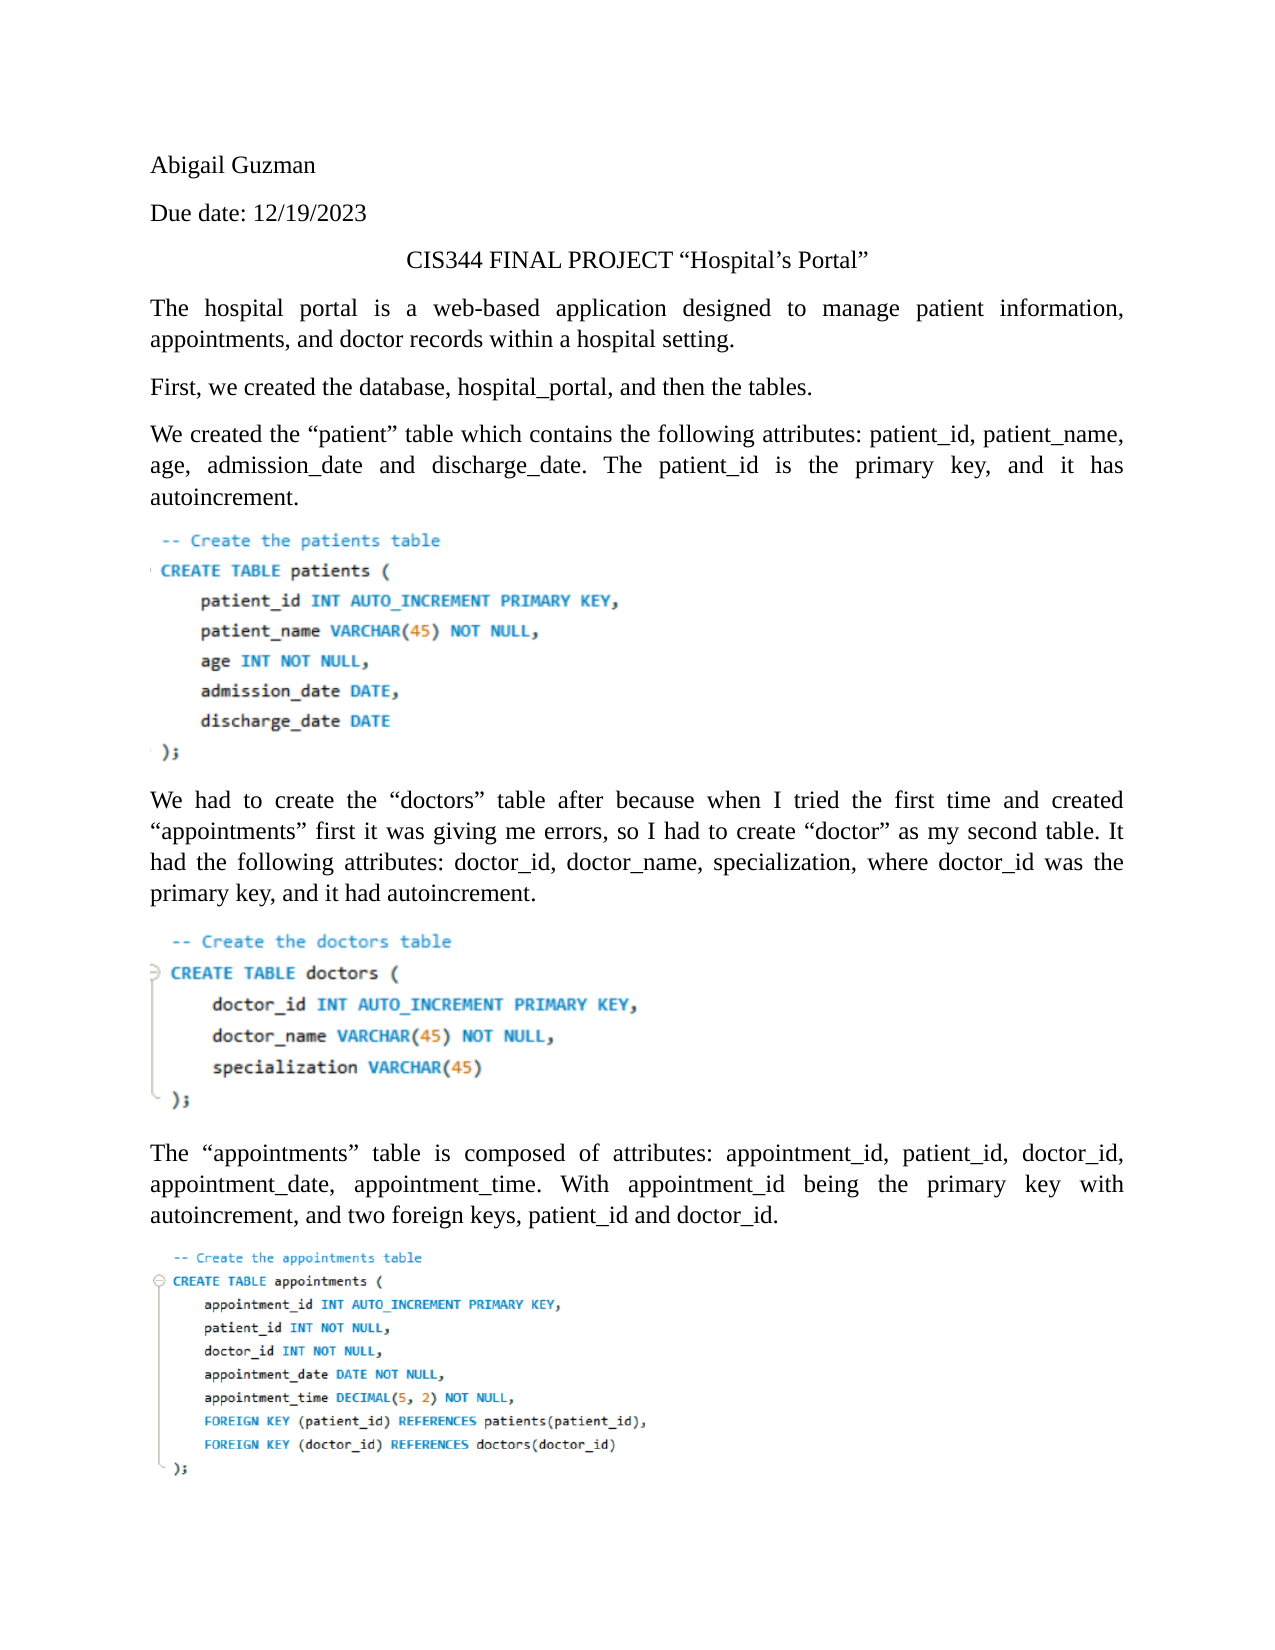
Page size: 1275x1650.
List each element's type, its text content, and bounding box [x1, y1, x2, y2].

text Due date: 12/19/2023 [150, 198, 1125, 226]
text The hospital portal is a web-based application designed to manage patient information, appointments, and doctor records within a hospital setting. [150, 293, 1125, 353]
text The “appointments” table is composed of attributes: appointment_id, patient_id, doctor_id, appointment_date, appointment_time. With appointment_id being the primary key with autoincrement, and two foreign keys, patient_id and doctor_id. [150, 1138, 1125, 1229]
text First, we created the database, hospital_portal, and then the tables. [150, 372, 1125, 401]
picture [150, 529, 626, 766]
text We had to create the “doctors” table after because when I tried the first time and created “appointments” first it was giving me errors, so I had to create “doctor” as my second table. It had the following attributes: doctor_id, doctor_name, specialization, where doctor_id was the primary key, and it had autoincrement. [150, 785, 1125, 907]
text CIS344 FINAL PROJECT “Hospital’s Portal” [150, 245, 1125, 274]
text We created the “patient” table which contains the following attributes: patient_id, patient_name, age, admission_date and discharge_date. The patient_id is the primary key, and it has autoincrement. [150, 419, 1125, 510]
picture [150, 925, 640, 1120]
picture [150, 1248, 646, 1481]
text Abigail Guzman [150, 150, 1125, 179]
